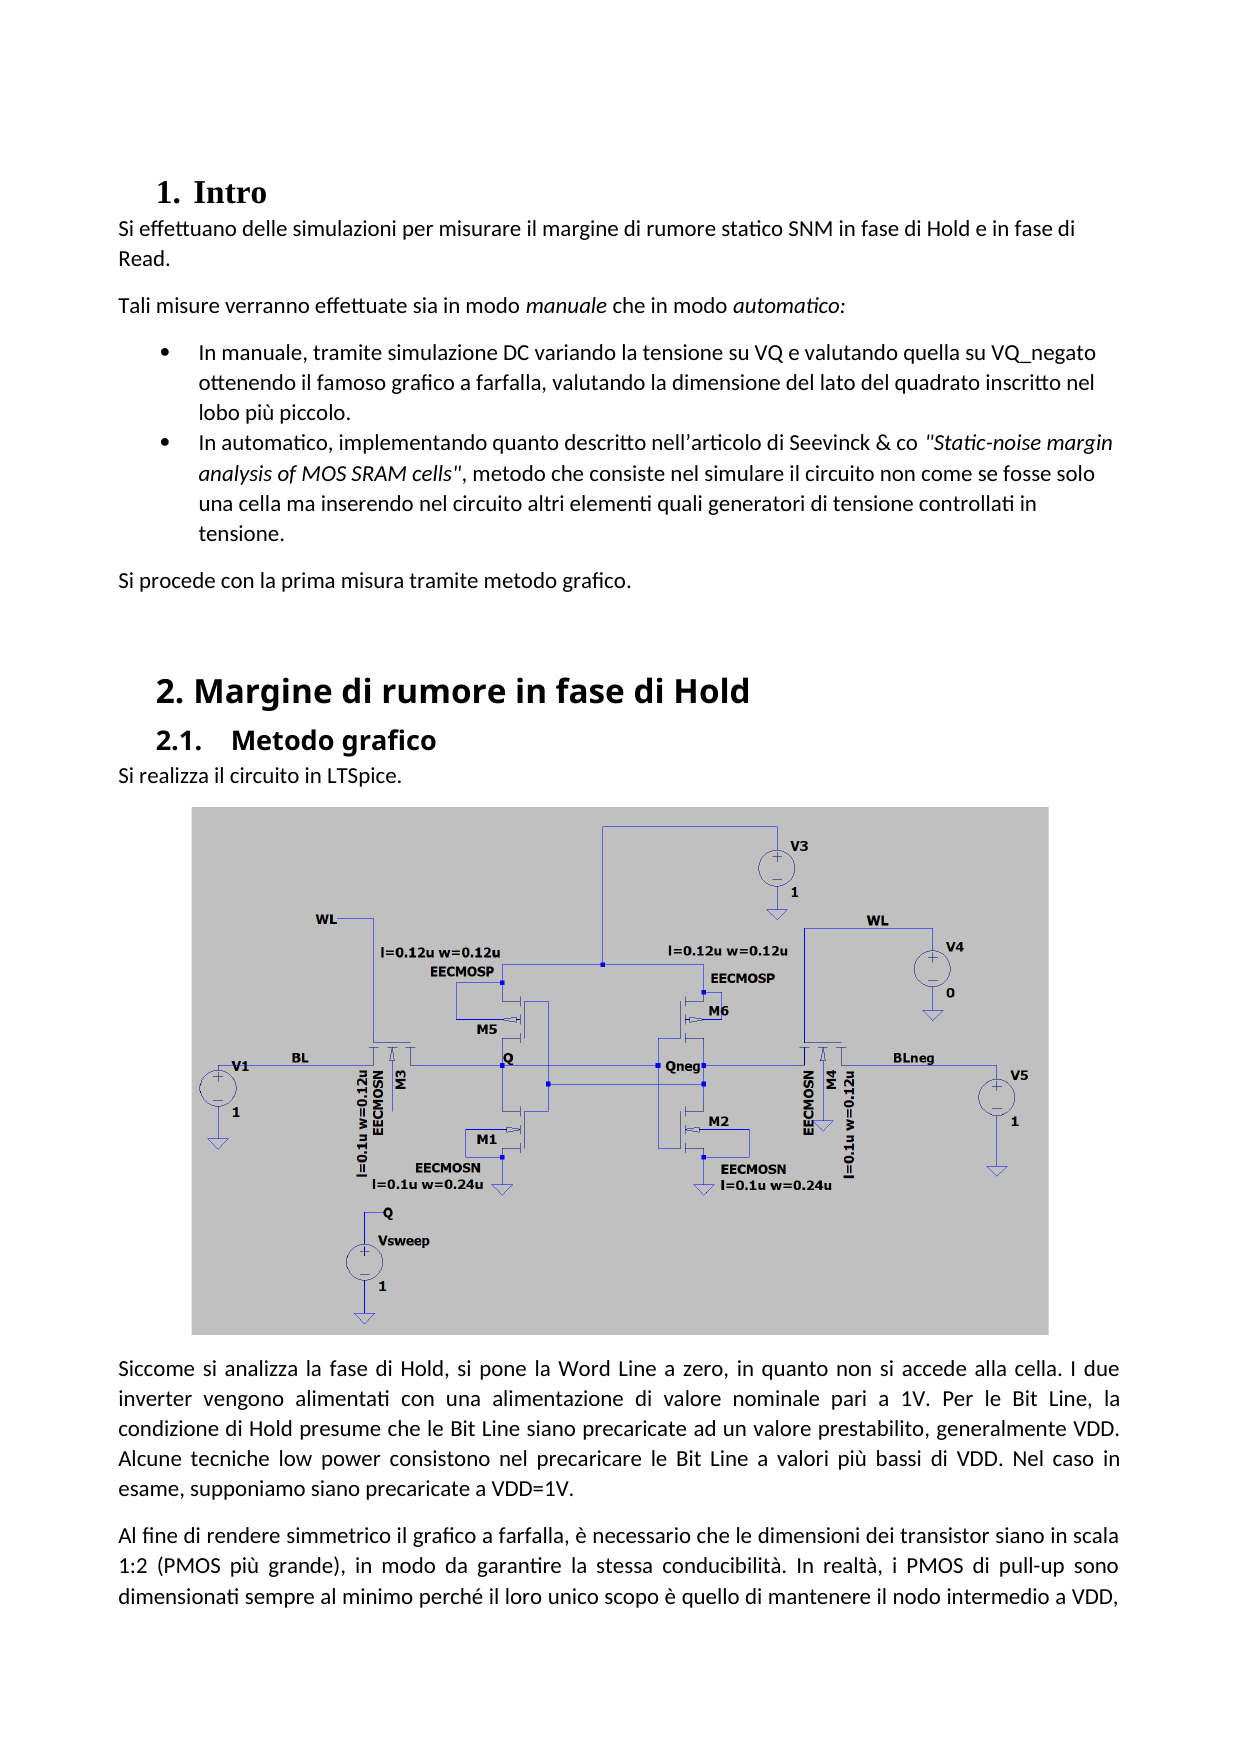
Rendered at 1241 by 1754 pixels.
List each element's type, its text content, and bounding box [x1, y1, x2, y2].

text Tali misure verranno effettuate sia in modo manuale che in modo automatico: [118, 291, 1122, 319]
subtitle Margine di rumore in fase di Hold [156, 668, 1122, 713]
list In automatico, implementando quanto descritto nell’articolo di Seevinck & co "Static-noise margin analysis of MOS SRAM cells", metodo che consiste nel simulare il circuito non come se fosse solo una cella ma inserendo nel circuito altri elementi quali generatori di tensione controllati in tensione. [161, 428, 1122, 547]
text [118, 1521, 1122, 1610]
picture [191, 807, 1049, 1335]
text Siccome si analizza la fase di Hold, si pone la Word Line a zero, in quanto non si accede alla cella. I due inverter vengono alimentati con una alimentazione di valore nominale pari a 1V. Per le Bit Line, la condizione di Hold presume che le Bit Line siano precaricate ad un valore prestabilito, generalmente VDD. Alcune tecniche low power consistono nel precaricare le Bit Line a valori più bassi di VDD. Nel caso in esame, supponiamo siano precaricate a VDD=1V. [118, 1354, 1122, 1502]
subtitle Metodo grafico [156, 721, 1122, 758]
text Si effettuano delle simulazioni per misurare il margine di rumore statico SNM in fase di Hold e in fase di Read. [118, 214, 1122, 272]
text Si realizza il circuito in LTSpice. [118, 761, 1122, 789]
subtitle Intro [156, 173, 1122, 211]
text Si procede con la prima misura tramite metodo grafico. [118, 566, 1122, 594]
list In manuale, tramite simulazione DC variando la tensione su VQ e valutando quella su VQ_negato ottenendo il famoso grafico a farfalla, valutando la dimensione del lato del quadrato inscritto nel lobo più piccolo. [161, 338, 1122, 426]
